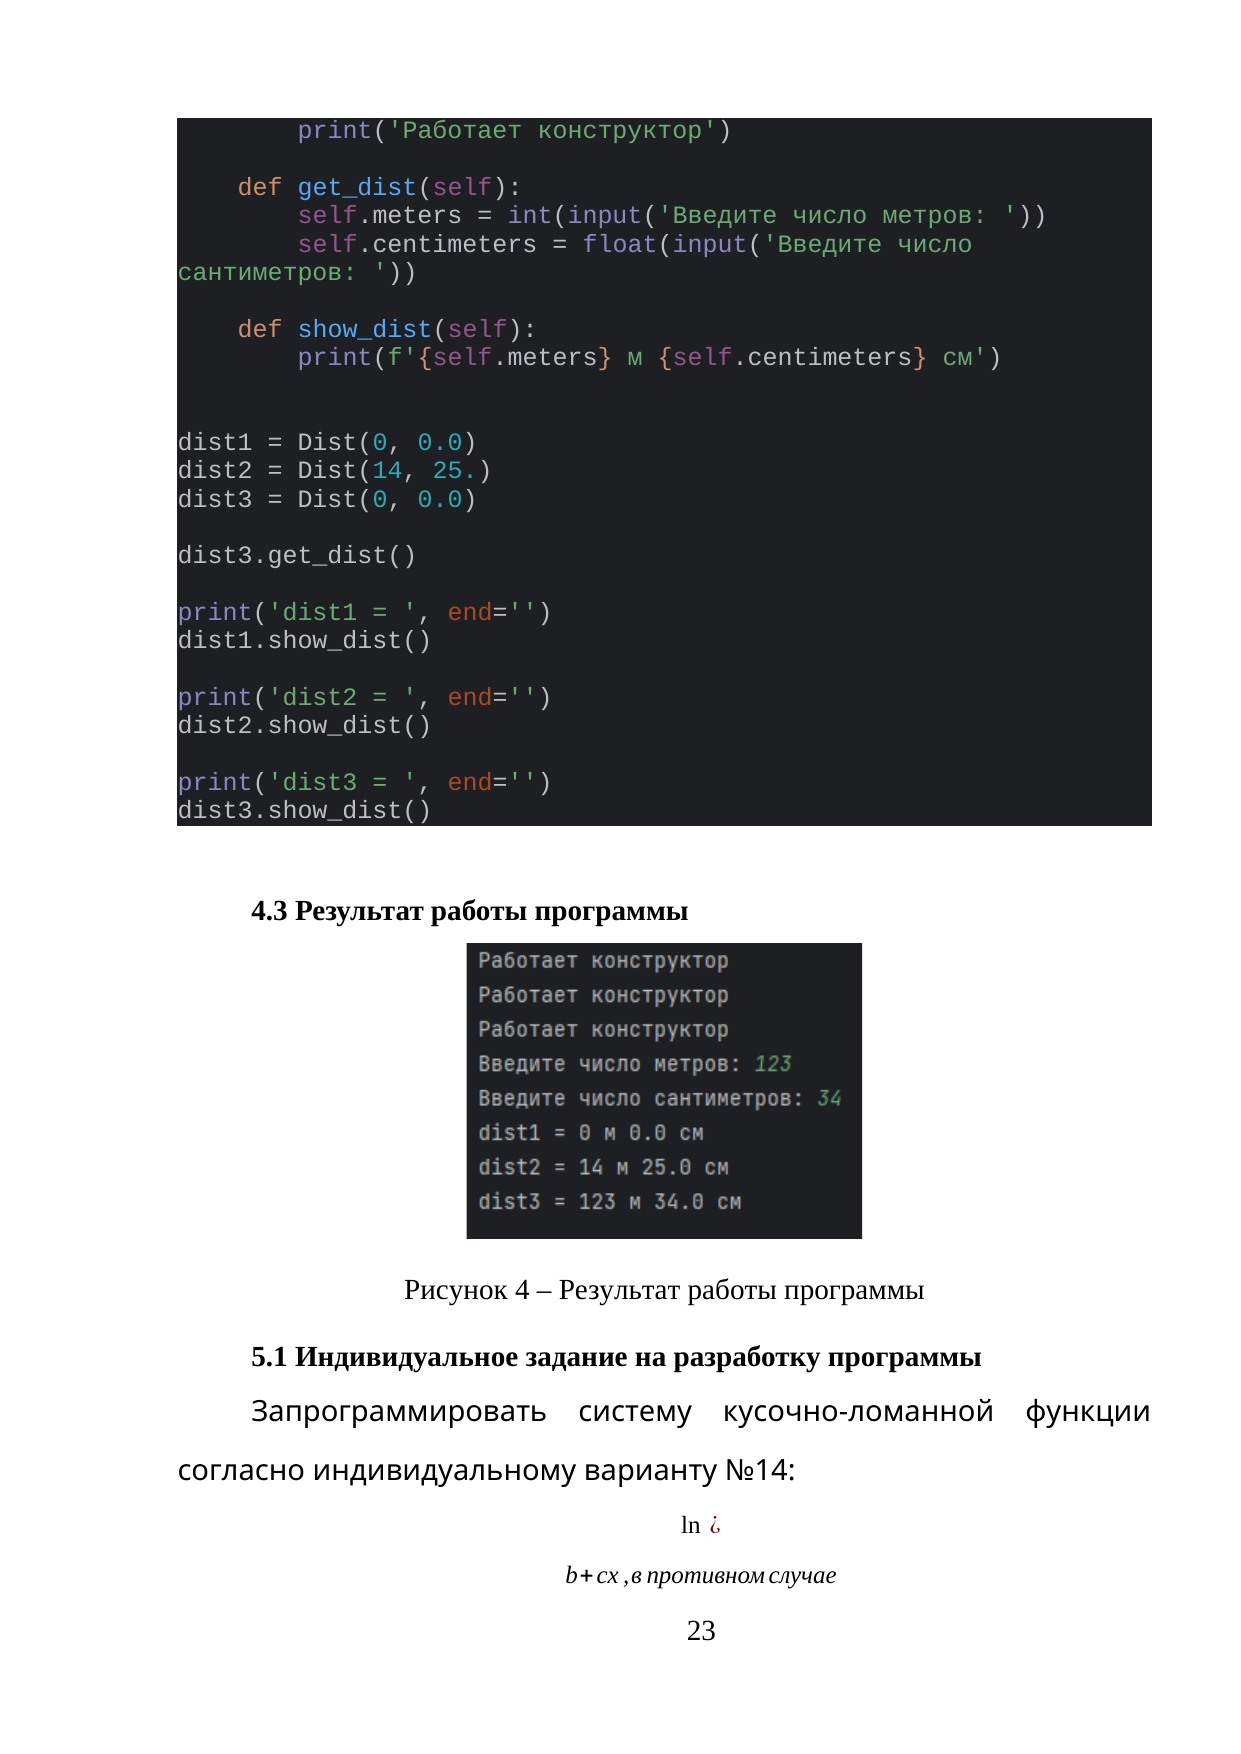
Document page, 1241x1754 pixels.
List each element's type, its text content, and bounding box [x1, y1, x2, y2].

text 5.1 Индивидуальное задание на разработку программы [177, 1339, 1152, 1373]
text 4.3 Результат работы программы [177, 893, 1152, 927]
text Рисунок 4 – Результат работы программы [177, 1272, 1152, 1306]
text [177, 118, 1152, 826]
text Запрограммировать систему кусочно-ломанной функции согласно индивидуальному варианту №14: [177, 1390, 1152, 1489]
picture [466, 943, 863, 1239]
